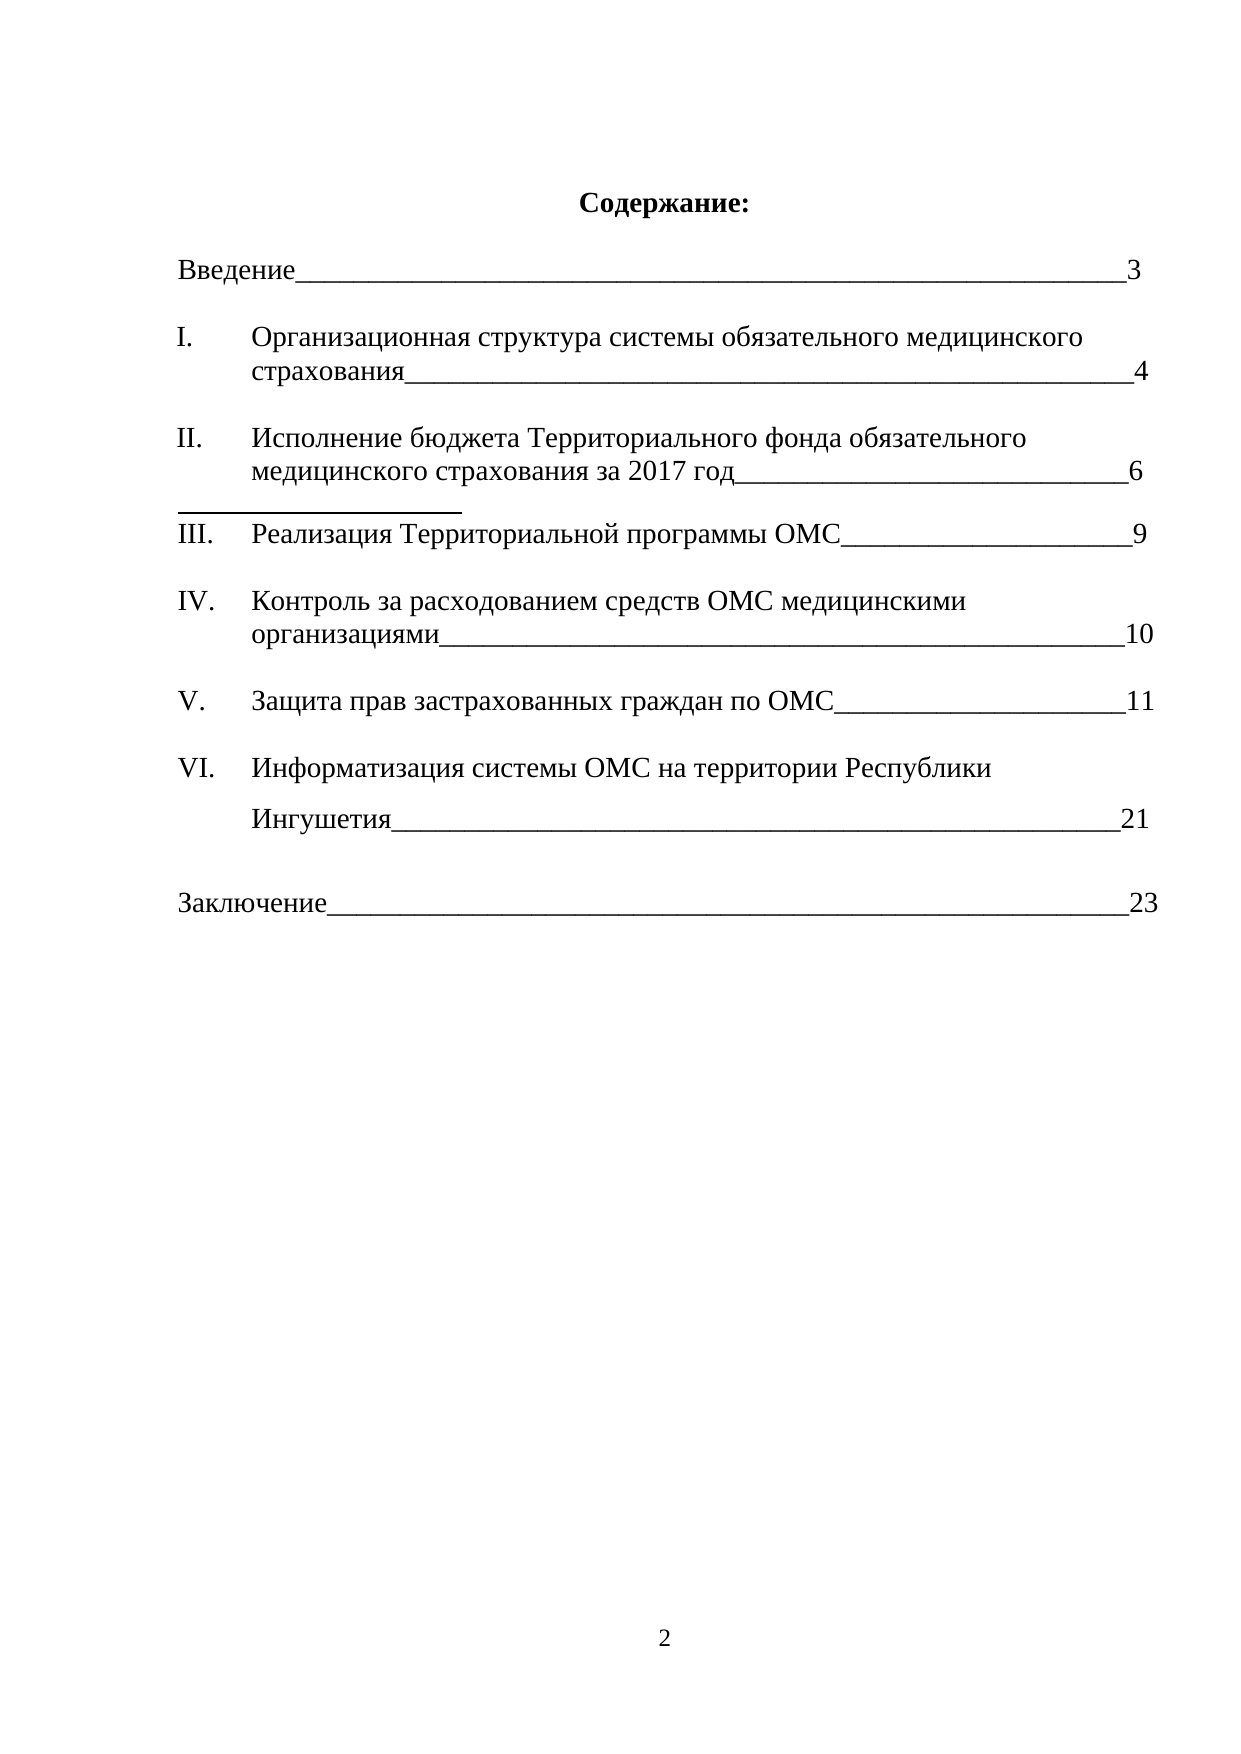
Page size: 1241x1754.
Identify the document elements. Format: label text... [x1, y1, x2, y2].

text Заключение_______________________________________________________23 [177, 885, 1181, 918]
text Содержание: [177, 185, 1152, 219]
list Контроль за расходованием средств ОМС медицинскими организациями_______________________________________________10 [177, 583, 1167, 650]
list Информатизация системы ОМС на территории Республики Ингушетия__________________________________________________21 [177, 751, 1167, 834]
list Защита прав застрахованных граждан по ОМС____________________11 [177, 683, 1166, 717]
list Реализация Территориальной программы ОМС____________________9 [177, 516, 1167, 549]
list Организационная структура системы обязательного медицинского страхования__________________________________________________4 [176, 319, 1152, 386]
text Введение_________________________________________________________3 [177, 252, 1152, 286]
list Исполнение бюджета Территориального фонда обязательного медицинского страхования за 2017 год___________________________6 [176, 420, 1152, 487]
